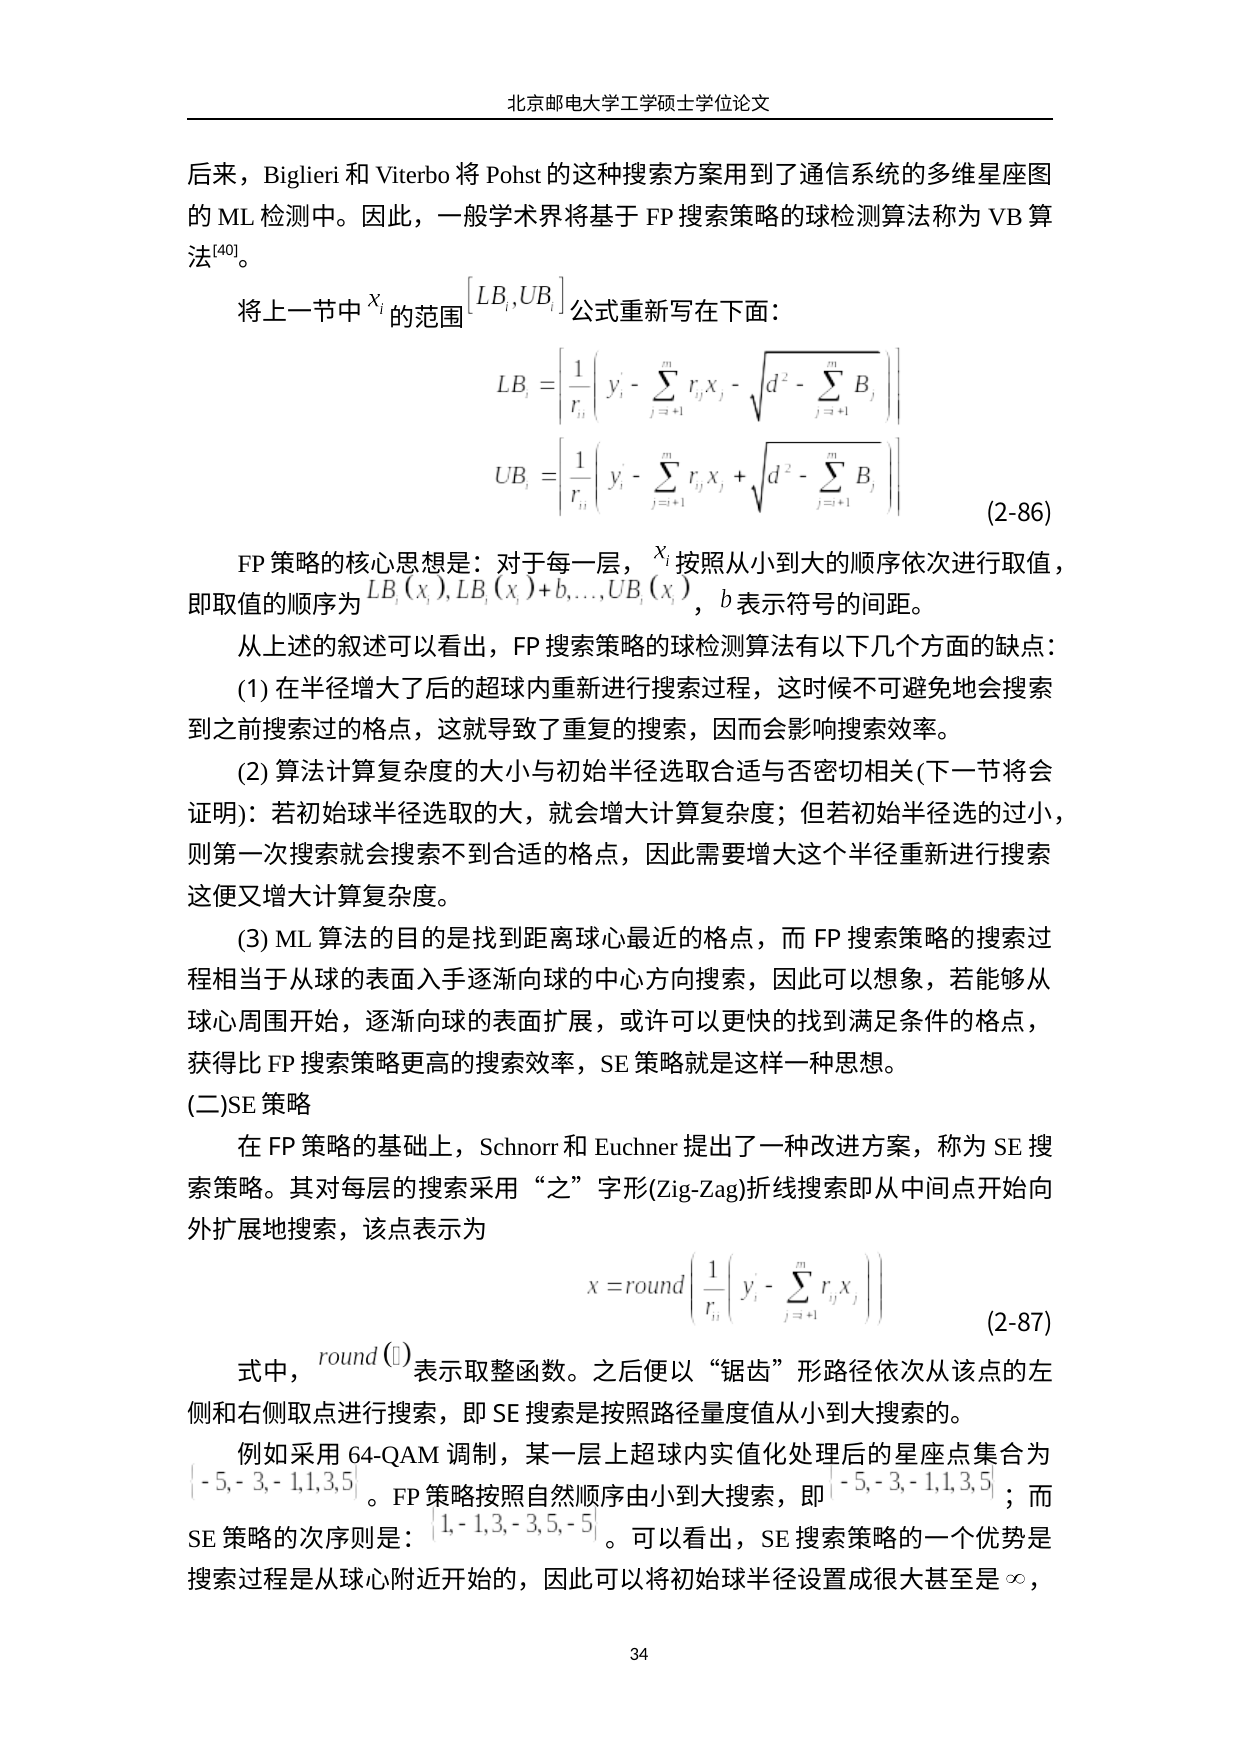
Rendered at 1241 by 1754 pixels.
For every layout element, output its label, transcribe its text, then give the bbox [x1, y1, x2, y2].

text (3) ML算法的目的是找到距离球心最近的格点，而FP搜索策略的搜索过程相当于从球的表面入手逐渐向球的中心方向搜索，因此可以想象，若能够从球心周围开始，逐渐向球的表面扩展，或许可以更快的找到满足条件的格点，获得比FP搜索策略更高的搜索效率，SE策略就是这样一种思想。 [187, 914, 1053, 1080]
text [187, 1431, 1053, 1597]
text 在FP策略的基础上，Schnorr和Euchner提出了一种改进方案，称为SE搜索策略。其对每层的搜索采用“之”字形(Zig-Zag)折线搜索即从中间点开始向外扩展地搜索，该点表示为 [187, 1122, 1053, 1247]
text 式中，表示取整函数。之后便以“锯齿”形路径依次从该点的左侧和右侧取点进行搜索，即SE搜索是按照路径量度值从小到大搜索的。 [187, 1347, 1053, 1431]
text (2-86) [187, 344, 1053, 528]
text 从上述的叙述可以看出，FP搜索策略的球检测算法有以下几个方面的缺点： [187, 622, 1053, 664]
text FP策略的核心思想是：对于每一层，按照从小到大的顺序依次进行取值，即取值的顺序为，表示符号的间距。 [187, 539, 1053, 622]
text 将上一节中的范围公式重新写在下面： [187, 275, 1053, 333]
text (2-87) [187, 1247, 1053, 1338]
text (1) 在半径增大了后的超球内重新进行搜索过程，这时候不可避免地会搜索到之前搜索过的格点，这就导致了重复的搜索，因而会影响搜索效率。 [187, 664, 1053, 747]
text (二)SE策略 [187, 1080, 1053, 1122]
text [187, 150, 1053, 275]
text (2) 算法计算复杂度的大小与初始半径选取合适与否密切相关(下一节将会证明)：若初始球半径选取的大，就会增大计算复杂度；但若初始半径选的过小，则第一次搜索就会搜索不到合适的格点，因此需要增大这个半径重新进行搜索，这便又增大计算复杂度。 [187, 747, 1053, 914]
